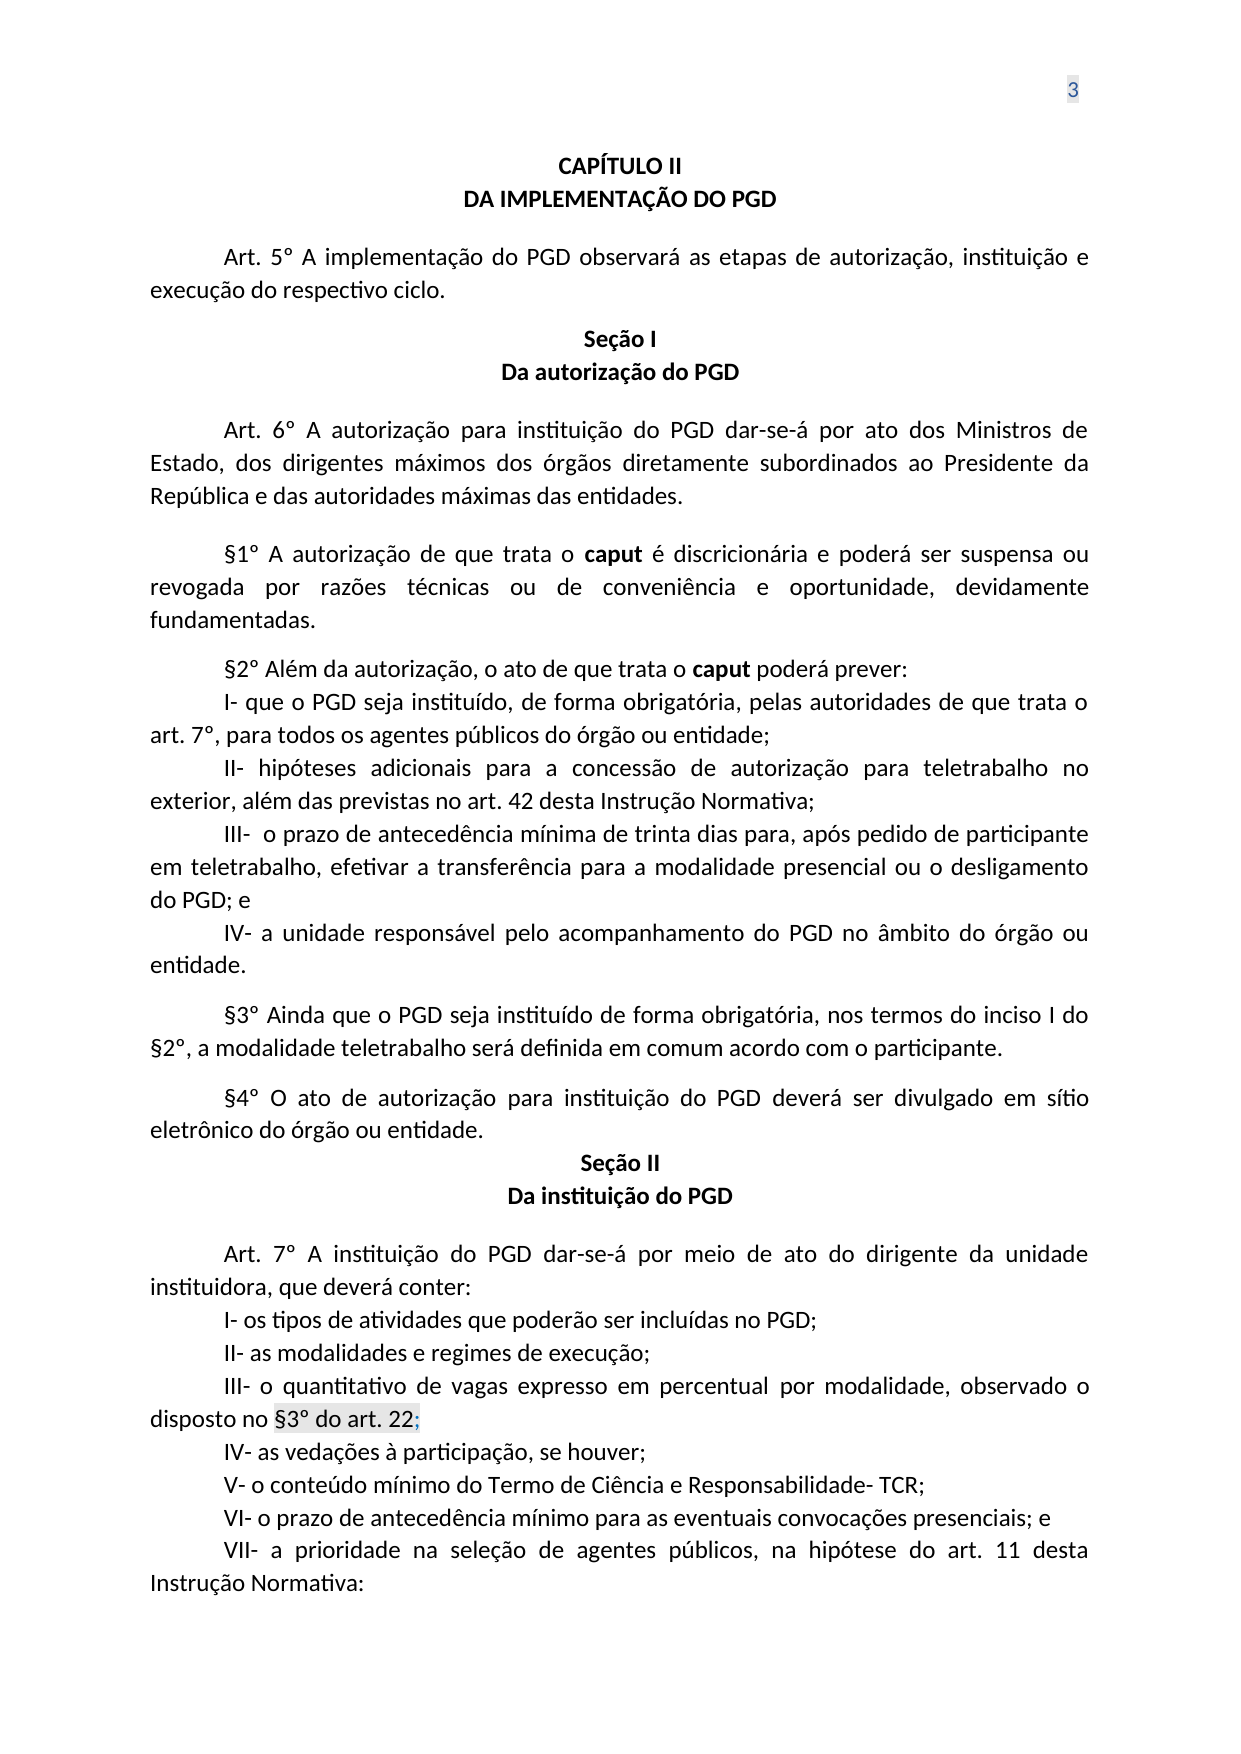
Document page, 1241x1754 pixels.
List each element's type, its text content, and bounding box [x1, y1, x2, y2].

text DA IMPLEMENTAÇÃO DO PGD [150, 183, 1090, 213]
text CAPÍTULO II [150, 150, 1090, 181]
text III- o quantitativo de vagas expresso em percentual por modalidade, observado o disposto no §3º do art. 22; [150, 1370, 1090, 1433]
text I- os tipos de atividades que poderão ser incluídas no PGD; [150, 1304, 1090, 1335]
text VII- a prioridade na seleção de agentes públicos, na hipótese do art. 11 desta Instrução Normativa: [150, 1534, 1090, 1598]
text Seção II [150, 1147, 1090, 1178]
text §3º Ainda que o PGD seja instituído de forma obrigatória, nos termos do inciso I do §2º, a modalidade teletrabalho será definida em comum acordo com o participante. [150, 999, 1090, 1063]
text III- o prazo de antecedência mínima de trinta dias para, após pedido de participante em teletrabalho, efetivar a transferência para a modalidade presencial ou o desligamento do PGD; e [150, 818, 1090, 914]
text IV- a unidade responsável pelo acompanhamento do PGD no âmbito do órgão ou entidade. [150, 917, 1090, 980]
text II- as modalidades e regimes de execução; [150, 1337, 1090, 1368]
text §1º A autorização de que trata o caput é discricionária e poderá ser suspensa ou revogada por razões técnicas ou de conveniência e oportunidade, devidamente fundamentadas. [150, 538, 1090, 634]
text §4º O ato de autorização para instituição do PGD deverá ser divulgado em sítio eletrônico do órgão ou entidade. [150, 1082, 1090, 1145]
text Da autorização do PGD [150, 356, 1090, 387]
text Da instituição do PGD [150, 1180, 1090, 1211]
text II- hipóteses adicionais para a concessão de autorização para teletrabalho no exterior, além das previstas no art. 42 desta Instrução Normativa; [150, 752, 1090, 816]
text I- que o PGD seja instituído, de forma obrigatória, pelas autoridades de que trata o art. 7º, para todos os agentes públicos do órgão ou entidade; [150, 686, 1090, 750]
text §2º Além da autorização, o ato de que trata o caput poderá prever: [150, 653, 1090, 684]
text Art. 6º A autorização para instituição do PGD dar-se-á por ato dos Ministros de Estado, dos dirigentes máximos dos órgãos diretamente subordinados ao Presidente da República e das autoridades máximas das entidades. [150, 414, 1090, 511]
text Art. 7º A instituição do PGD dar-se-á por meio de ato do dirigente da unidade instituidora, que deverá conter: [150, 1238, 1090, 1302]
text VI- o prazo de antecedência mínimo para as eventuais convocações presenciais; e [150, 1502, 1090, 1532]
text V- o conteúdo mínimo do Termo de Ciência e Responsabilidade- TCR; [150, 1469, 1090, 1499]
text Seção I [150, 323, 1090, 354]
text Art. 5º A implementação do PGD observará as etapas de autorização, instituição e execução do respectivo ciclo. [150, 241, 1090, 304]
text IV- as vedações à participação, se houver; [150, 1436, 1090, 1466]
